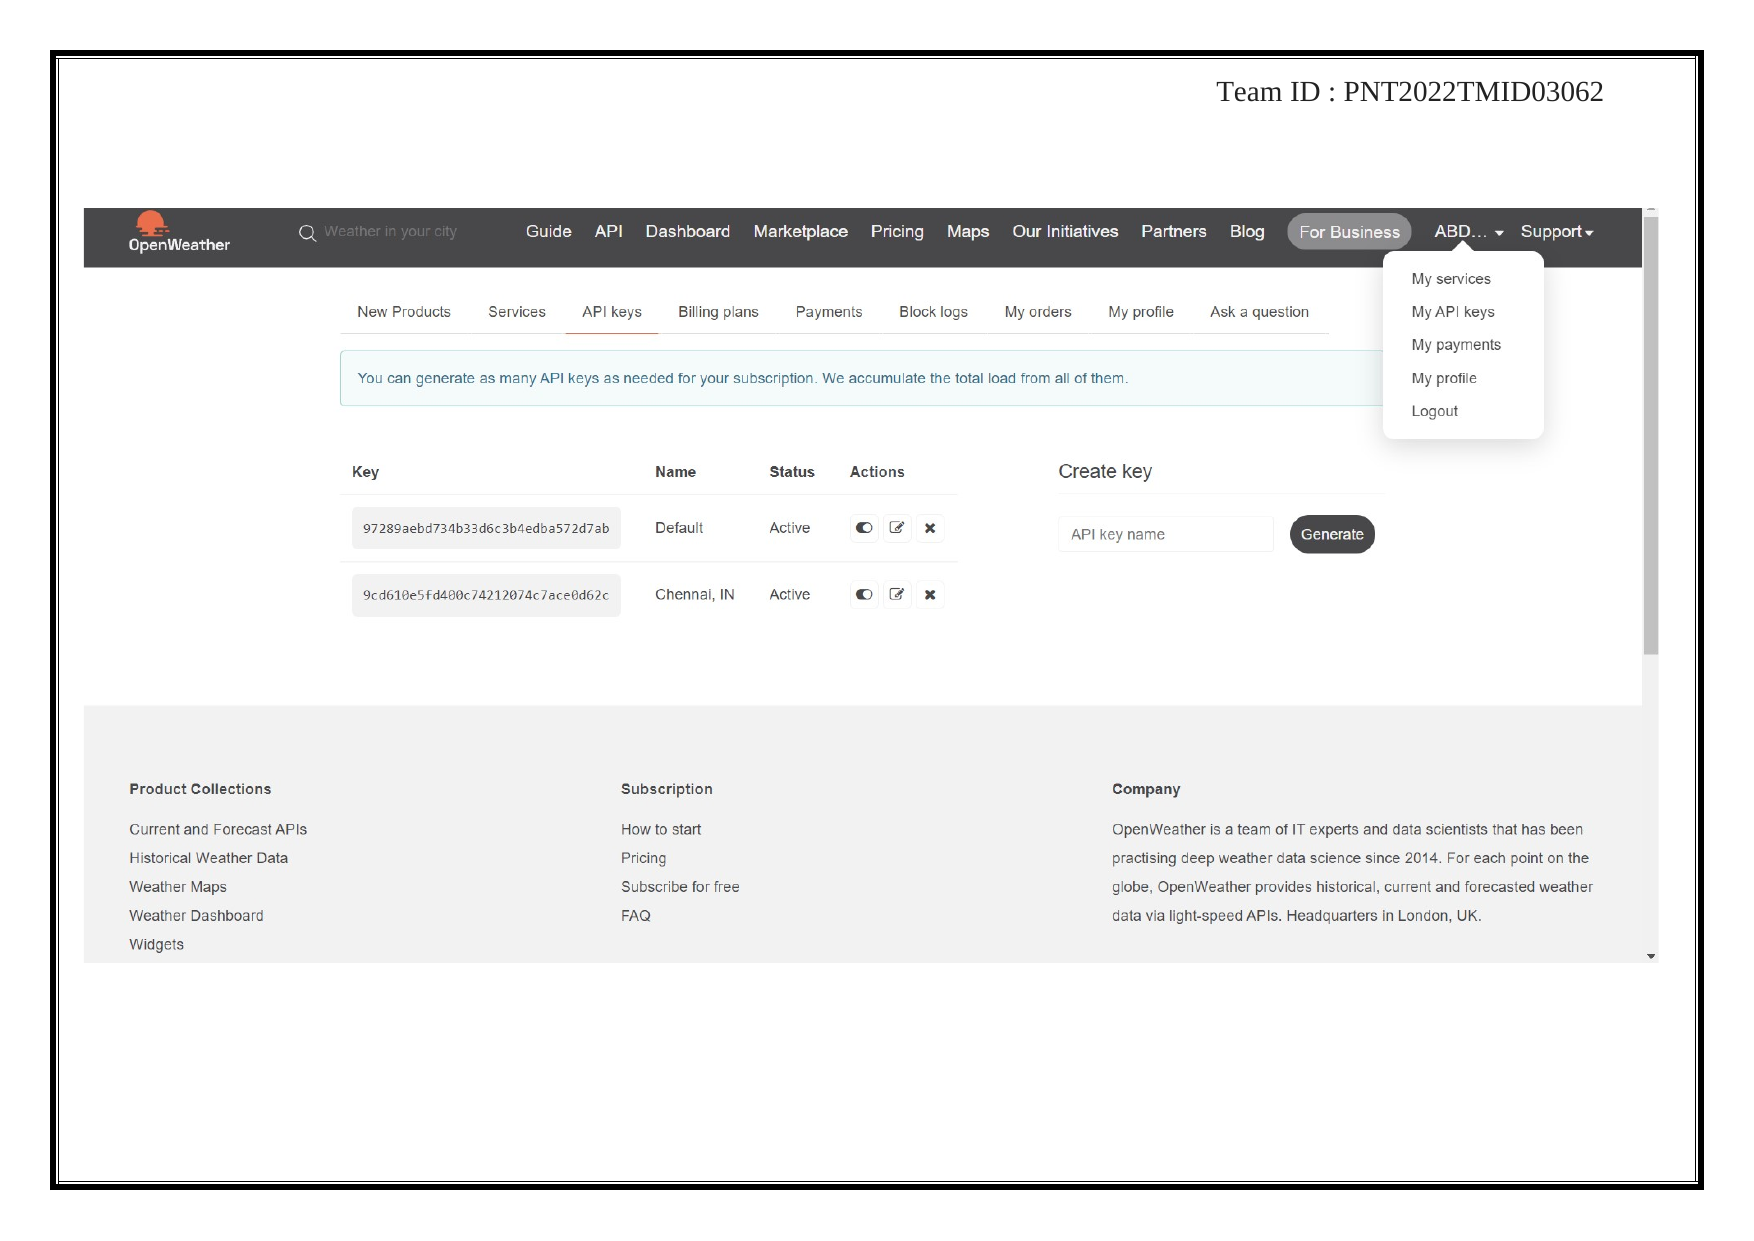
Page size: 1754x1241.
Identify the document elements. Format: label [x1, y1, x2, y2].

picture [83, 208, 1659, 963]
